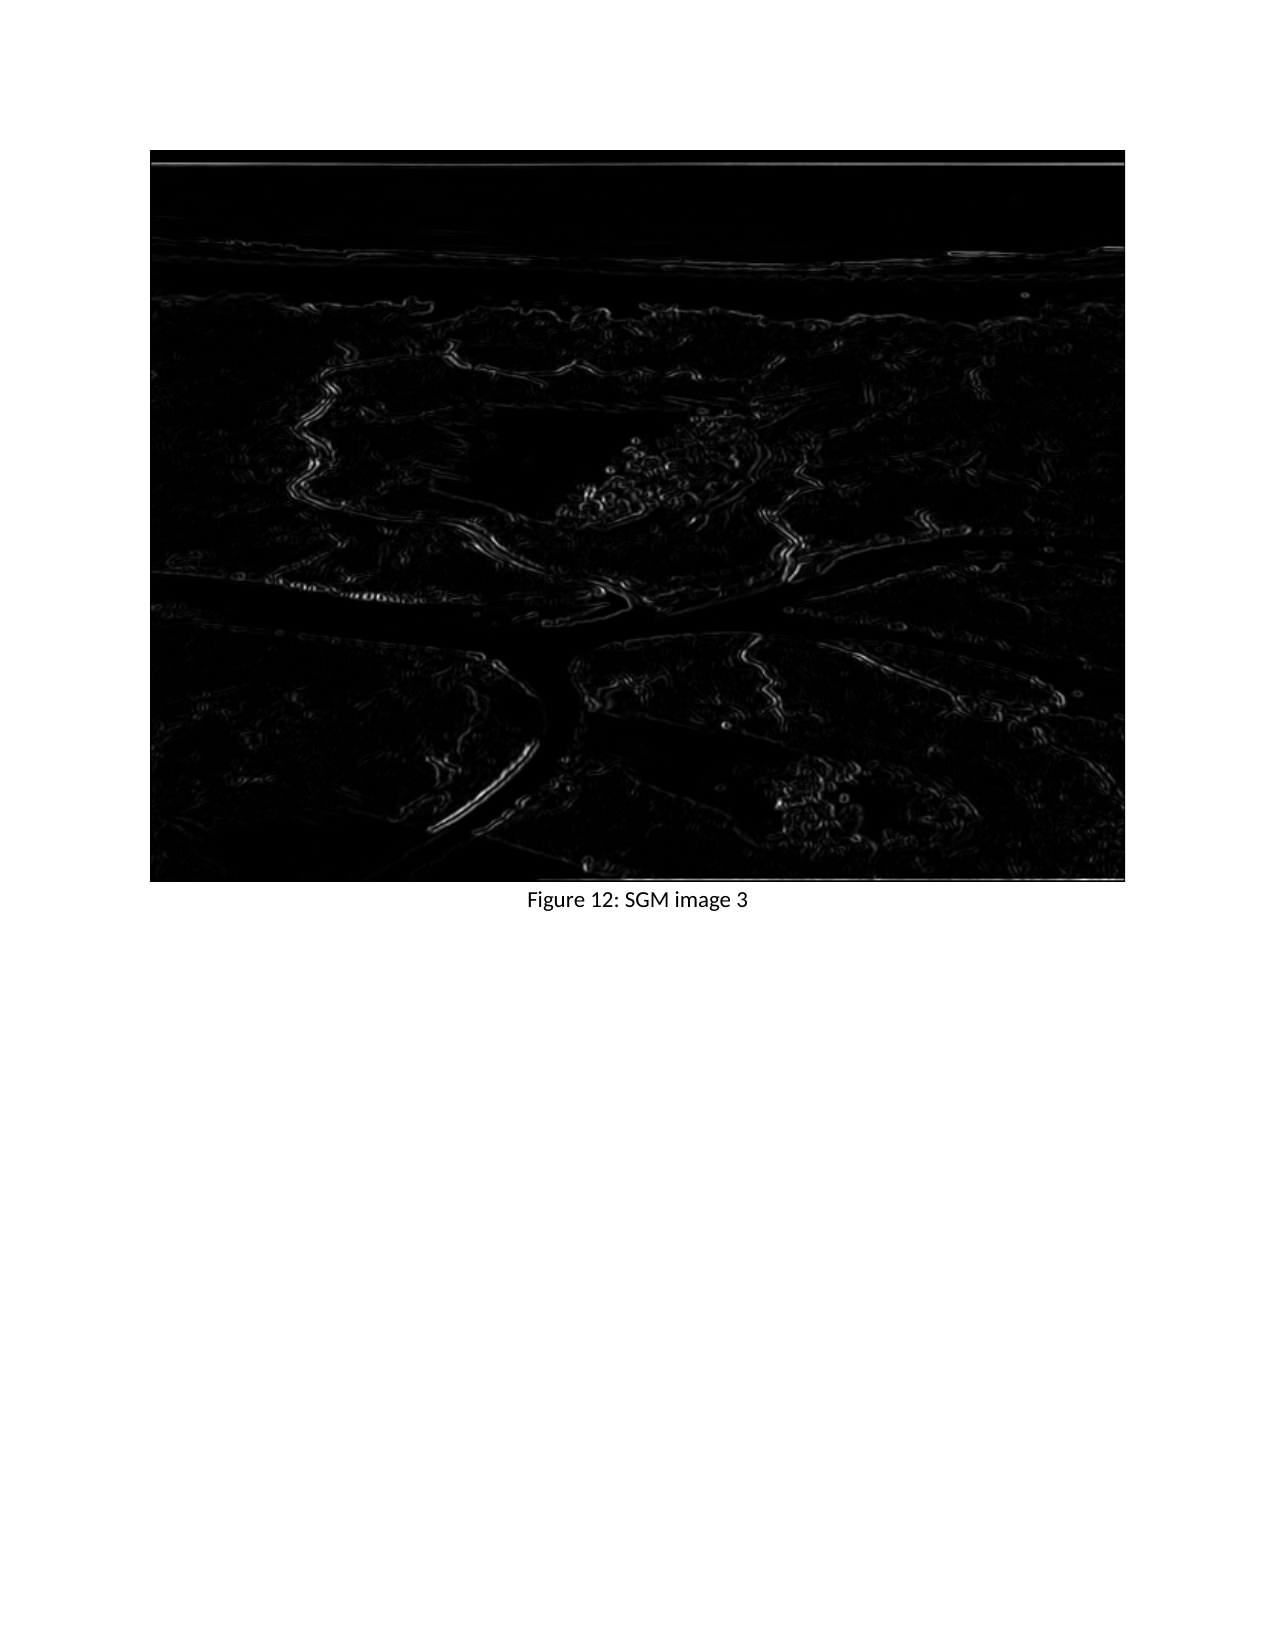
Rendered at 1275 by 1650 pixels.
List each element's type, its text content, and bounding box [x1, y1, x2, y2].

picture [150, 150, 1125, 882]
text Figure 12: SGM image 3 [150, 885, 1125, 913]
